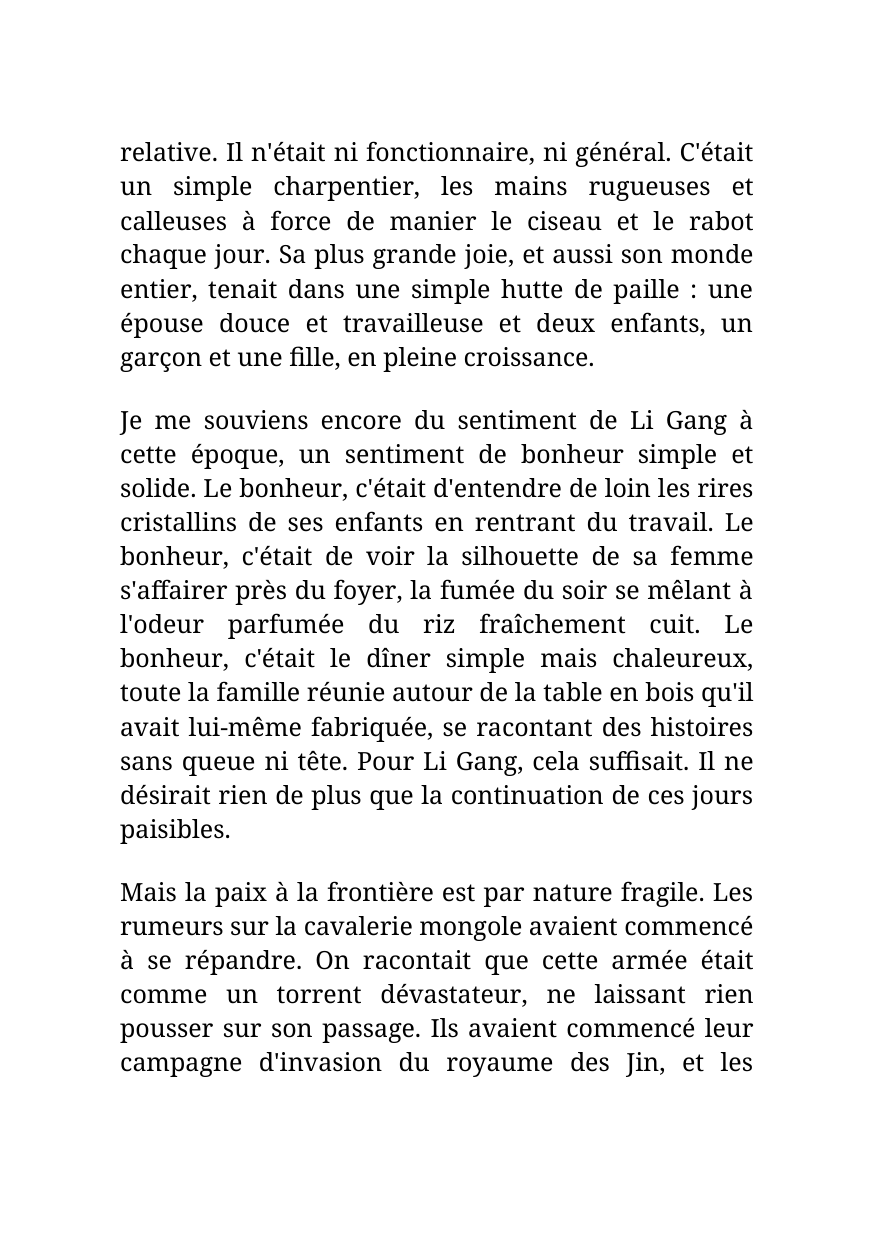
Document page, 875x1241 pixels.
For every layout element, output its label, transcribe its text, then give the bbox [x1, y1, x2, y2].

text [120, 135, 754, 373]
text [120, 874, 754, 1079]
text Je me souviens encore du sentiment de Li Gang à cette époque, un sentiment de bonheur simple et solide. Le bonheur, c'était d'entendre de loin les rires cristallins de ses enfants en rentrant du travail. Le bonheur, c'était de voir la silhouette de sa femme s'affairer près du foyer, la fumée du soir se mêlant à l'odeur parfumée du riz fraîchement cuit. Le bonheur, c'était le dîner simple mais chaleureux, toute la famille réunie autour de la table en bois qu'il avait lui-même fabriquée, se racontant des histoires sans queue ni tête. Pour Li Gang, cela suffisait. Il ne désirait rien de plus que la continuation de ces jours paisibles. [120, 403, 754, 845]
